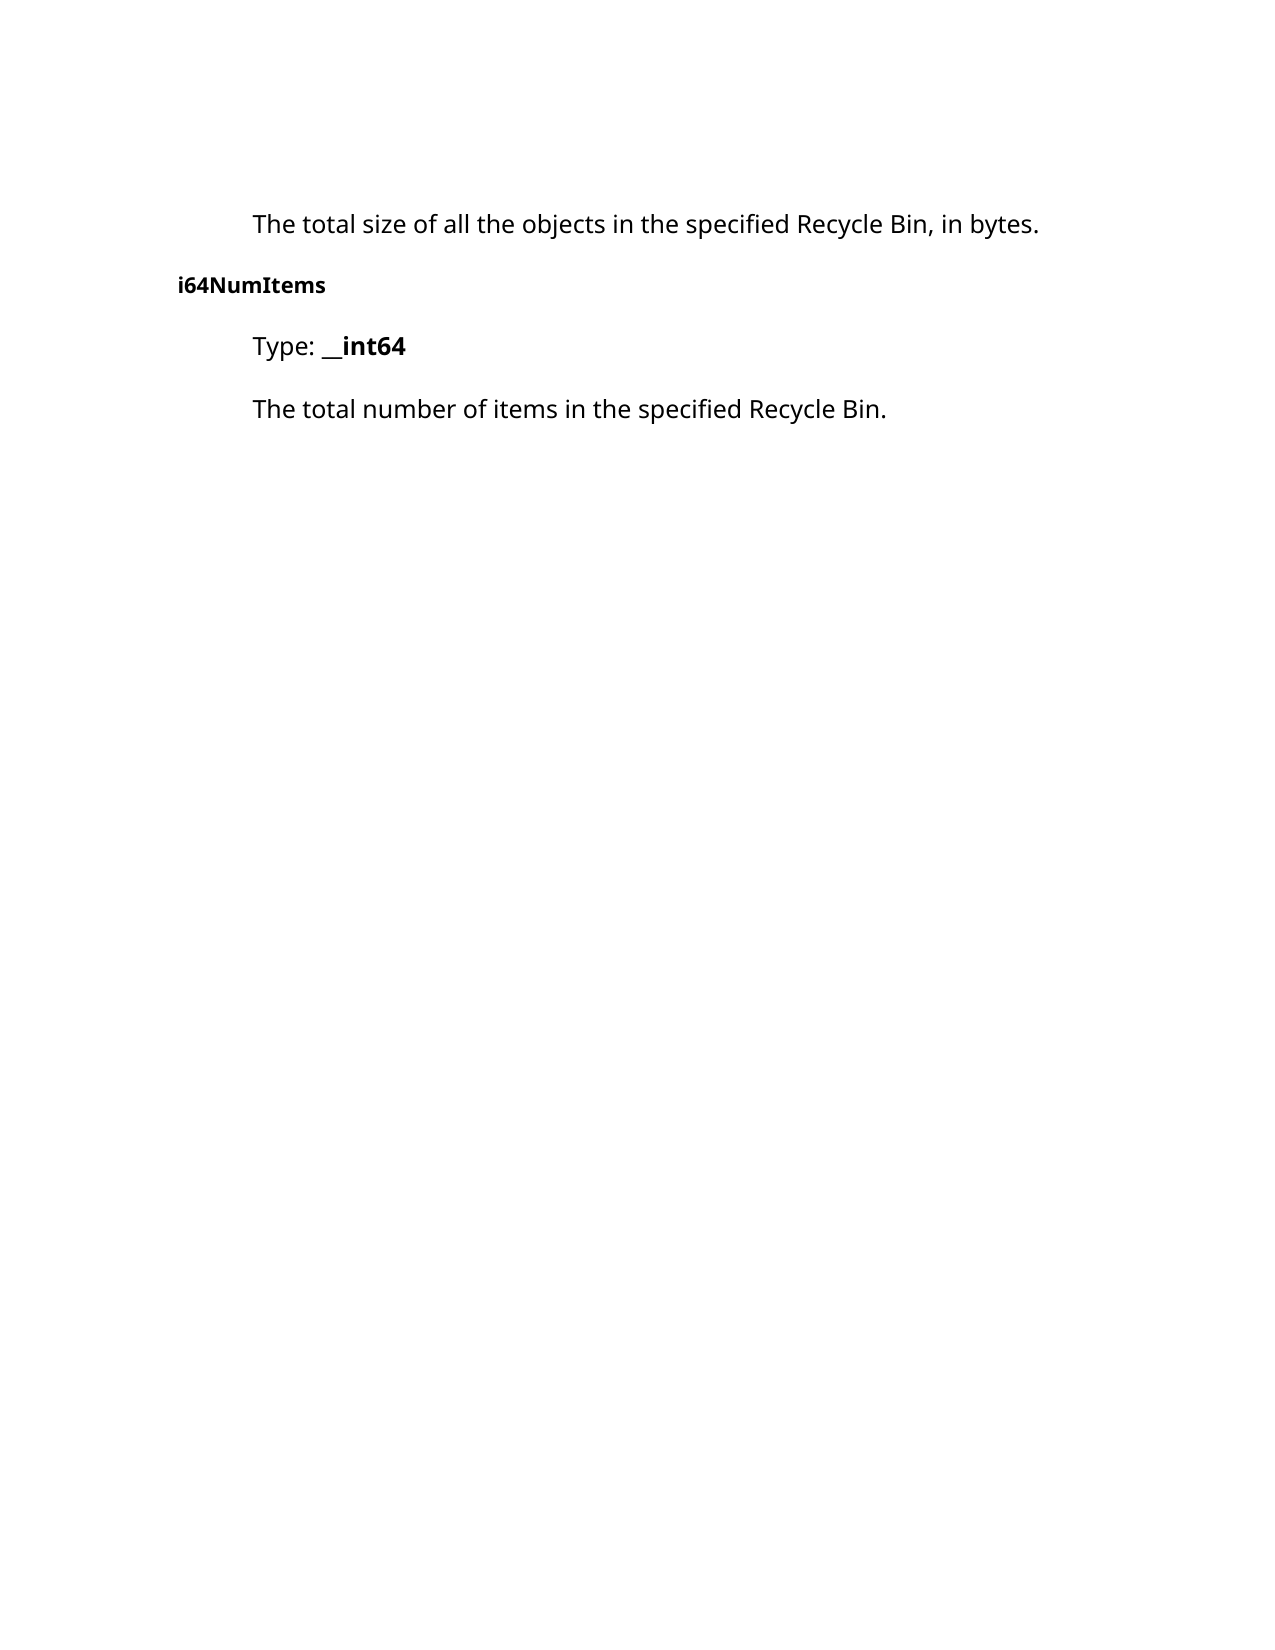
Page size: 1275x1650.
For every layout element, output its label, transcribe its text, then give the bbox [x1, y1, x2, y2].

text Type: __int64 [252, 329, 1098, 363]
text The total size of all the objects in the specified Recycle Bin, in bytes. [252, 207, 1098, 241]
text i64NumItems [177, 270, 1098, 300]
text The total number of items in the specified Recycle Bin. [252, 392, 1098, 426]
